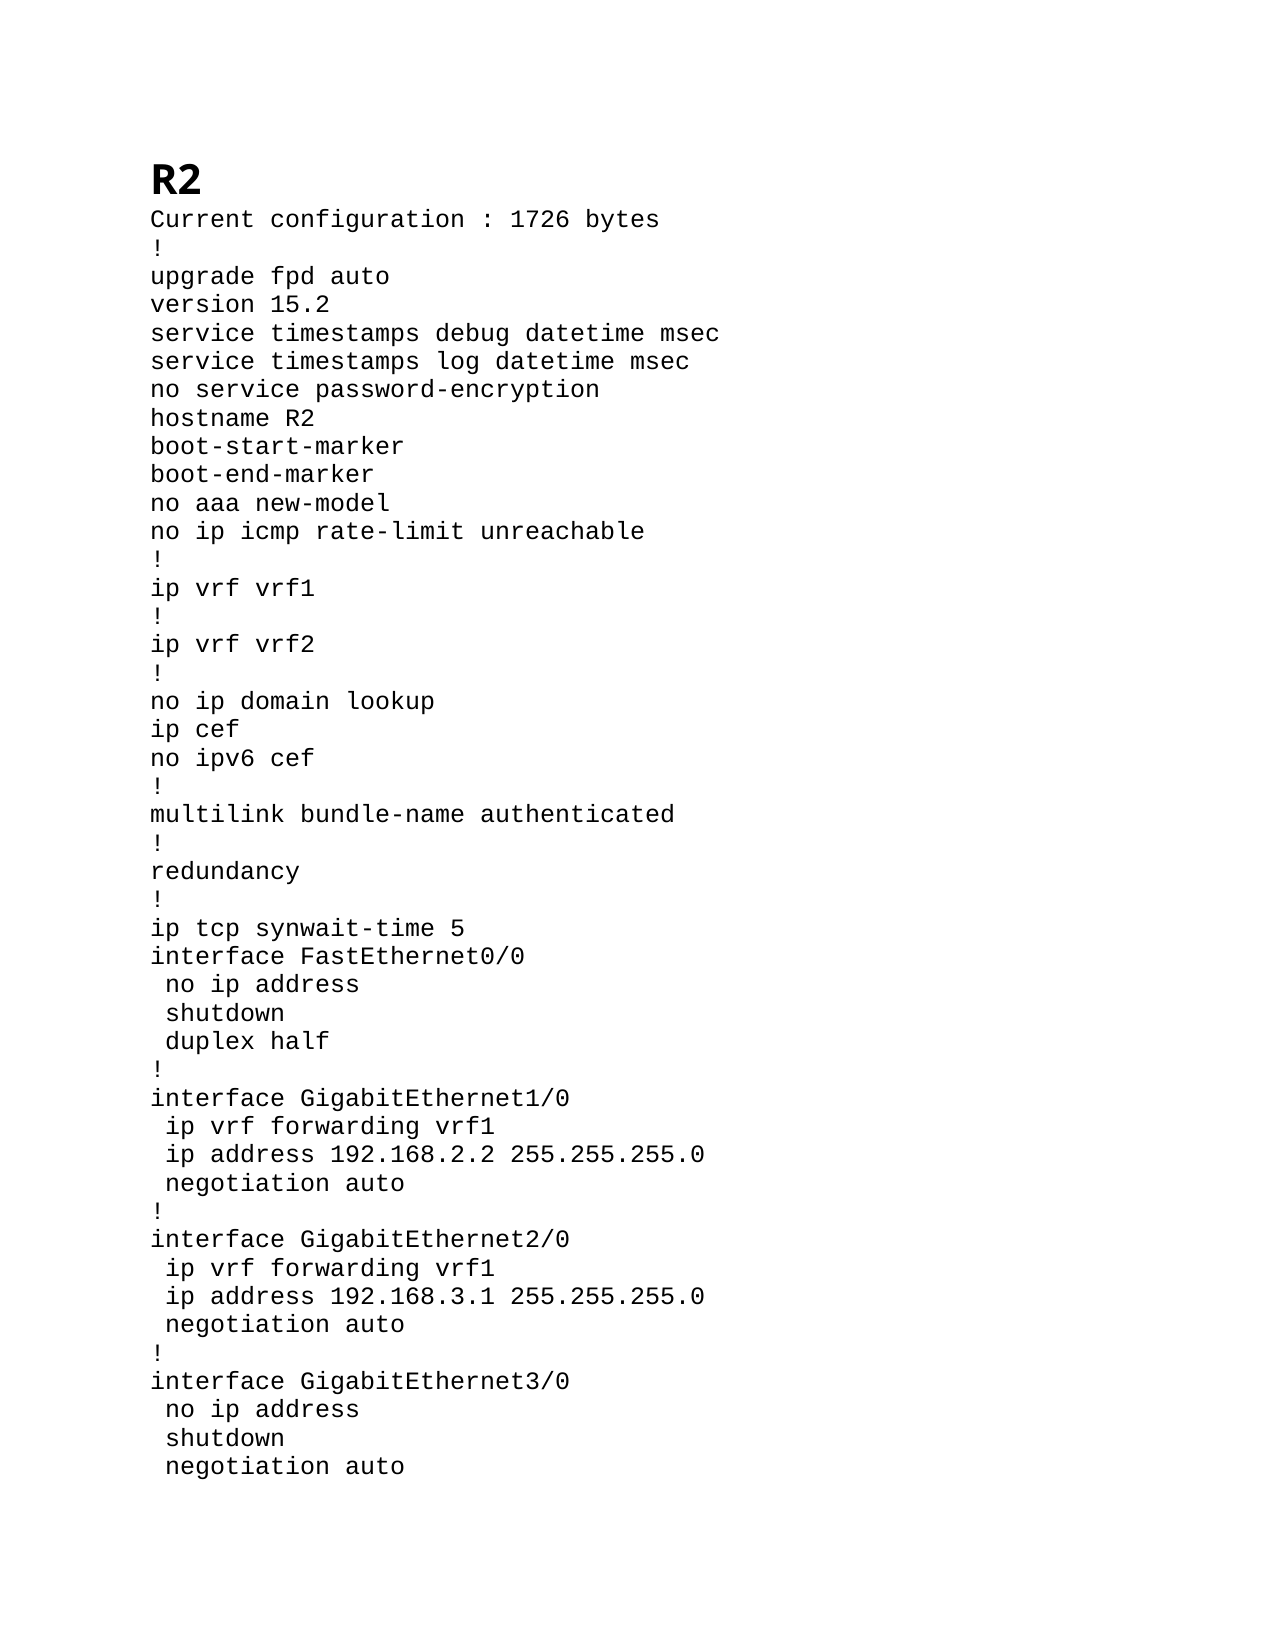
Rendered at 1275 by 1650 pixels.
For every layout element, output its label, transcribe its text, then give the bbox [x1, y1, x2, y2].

text redundancy [150, 858, 1125, 887]
text ip address 192.168.3.1 255.255.255.0 [150, 1283, 1125, 1312]
text ! [150, 1198, 1125, 1227]
text interface FastEthernet0/0 [150, 943, 1125, 972]
text boot-start-marker [150, 433, 1125, 462]
text ! [150, 660, 1125, 688]
text interface GigabitEthernet3/0 [150, 1368, 1125, 1397]
text ip tcp synwait-time 5 [150, 915, 1125, 943]
text negotiation auto [150, 1170, 1125, 1198]
text ! [150, 1340, 1125, 1368]
text no ip address [150, 972, 1125, 1000]
text service timestamps debug datetime msec [150, 320, 1125, 348]
text ! [150, 547, 1125, 575]
text negotiation auto [150, 1312, 1125, 1340]
text upgrade fpd auto [150, 263, 1125, 292]
text no service password-encryption [150, 377, 1125, 405]
text no ip address [150, 1397, 1125, 1425]
text negotiation auto [150, 1453, 1125, 1482]
text R2 [150, 150, 1125, 207]
text ! [150, 830, 1125, 858]
text ! [150, 235, 1125, 263]
text ip vrf forwarding vrf1 [150, 1113, 1125, 1142]
text Current configuration : 1726 bytes [150, 207, 1125, 235]
text hostname R2 [150, 405, 1125, 433]
text interface GigabitEthernet2/0 [150, 1227, 1125, 1255]
text version 15.2 [150, 292, 1125, 320]
text interface GigabitEthernet1/0 [150, 1085, 1125, 1113]
text ip vrf forwarding vrf1 [150, 1255, 1125, 1283]
text ip vrf vrf2 [150, 632, 1125, 660]
text ip cef [150, 717, 1125, 745]
text boot-end-marker [150, 462, 1125, 490]
text no ip domain lookup [150, 688, 1125, 717]
text no ipv6 cef [150, 745, 1125, 773]
text ip address 192.168.2.2 255.255.255.0 [150, 1142, 1125, 1170]
text ! [150, 887, 1125, 915]
text ! [150, 603, 1125, 632]
text no ip icmp rate-limit unreachable [150, 518, 1125, 547]
text multilink bundle-name authenticated [150, 802, 1125, 830]
text duplex half [150, 1028, 1125, 1057]
text service timestamps log datetime msec [150, 348, 1125, 377]
text shutdown [150, 1000, 1125, 1028]
text no aaa new-model [150, 490, 1125, 518]
text shutdown [150, 1425, 1125, 1453]
text ! [150, 1057, 1125, 1085]
text ip vrf vrf1 [150, 575, 1125, 603]
text ! [150, 773, 1125, 802]
